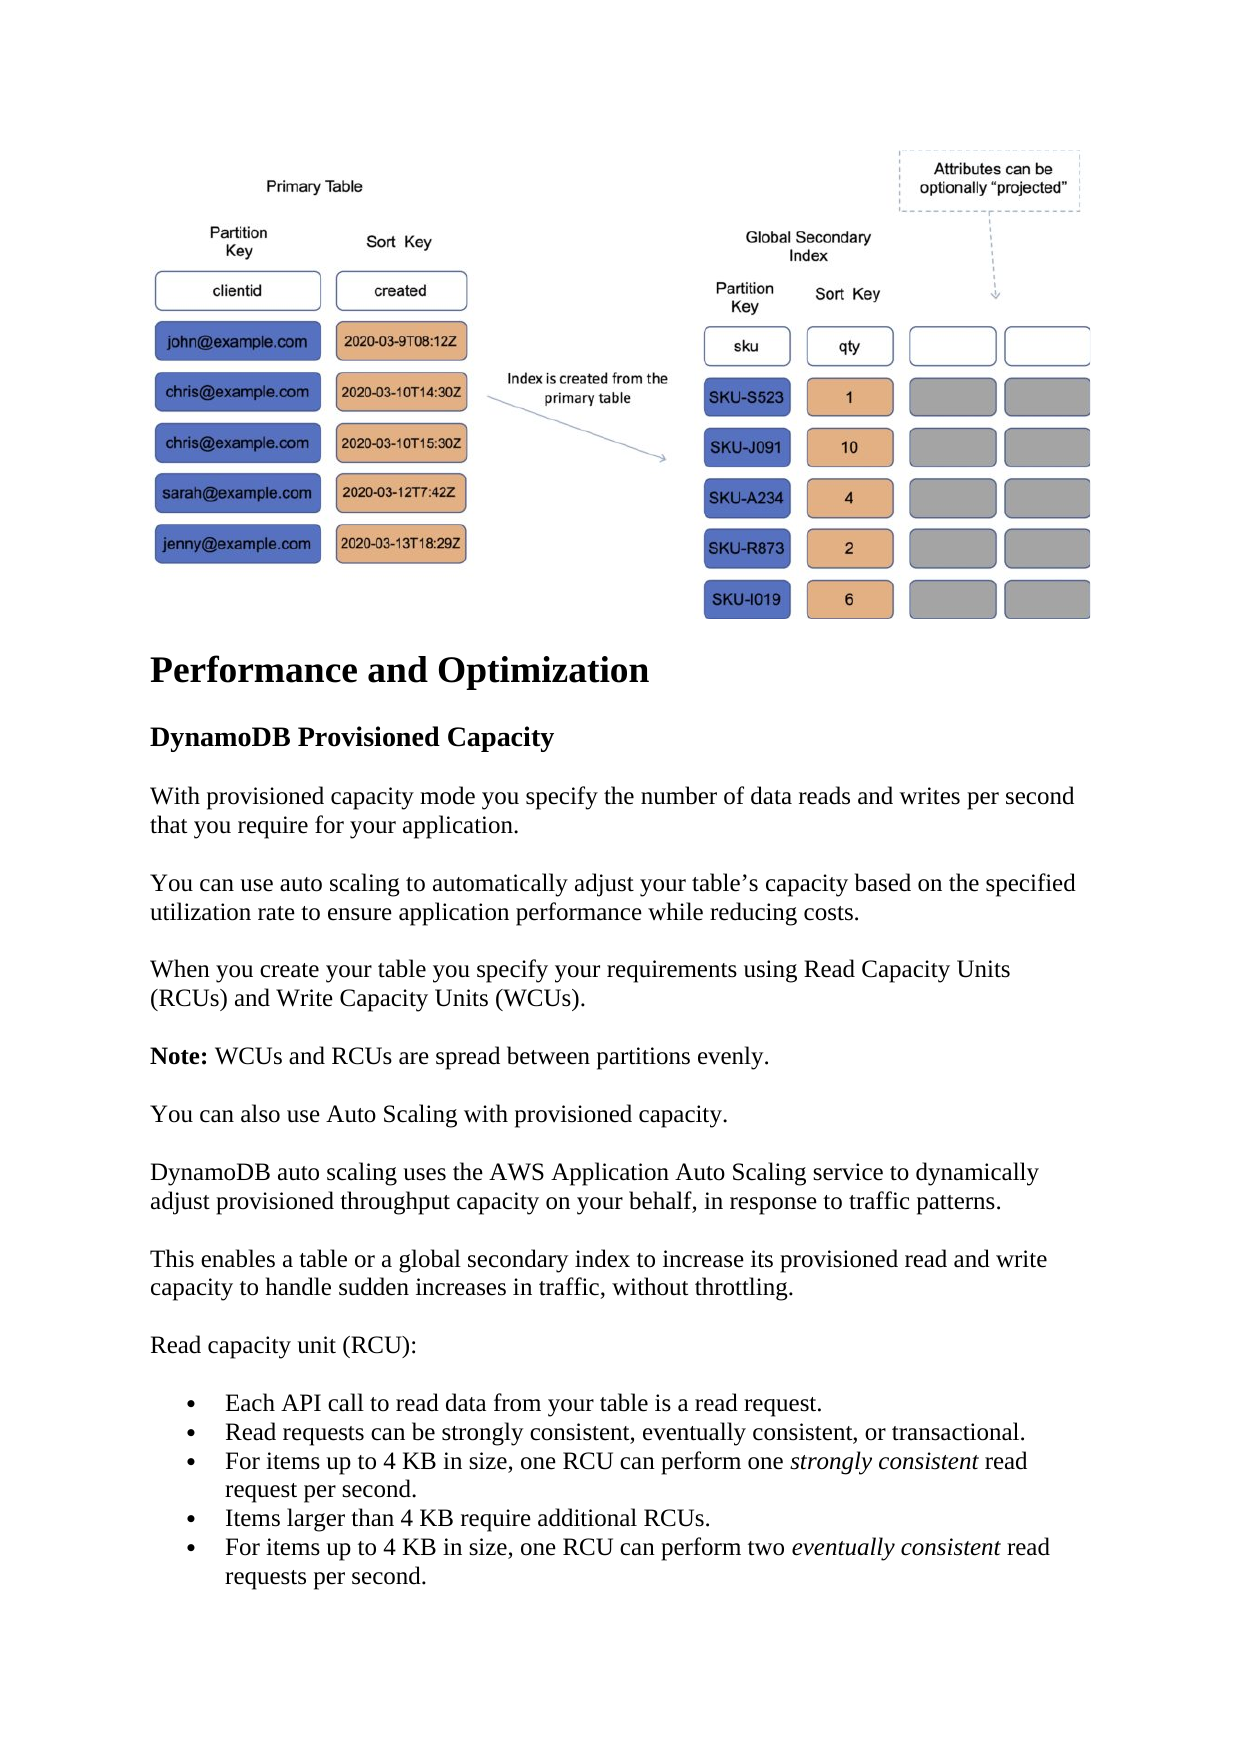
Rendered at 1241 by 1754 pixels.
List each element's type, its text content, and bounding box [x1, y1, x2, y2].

list Each API call to read data from your table is a read request. [187, 1388, 1090, 1417]
text With provisioned capacity mode you specify the number of data reads and writes per second that you require for your application. [150, 781, 1090, 839]
text DynamoDB Provisioned Capacity [150, 720, 1090, 752]
list Read requests can be strongly consistent, eventually consistent, or transactional. [187, 1417, 1090, 1446]
text DynamoDB auto scaling uses the AWS Application Auto Scaling service to dynamically adjust provisioned throughput capacity on your behalf, in response to traffic patterns. [150, 1157, 1090, 1214]
text Performance and Optimization [150, 647, 1090, 691]
list Items larger than 4 KB require additional RCUs. [187, 1503, 1090, 1532]
text You can also use Auto Scaling with provisioned capacity. [150, 1099, 1090, 1128]
text You can use auto scaling to automatically adjust your table’s capacity based on the specified utilization rate to ensure application performance while reducing costs. [150, 868, 1090, 925]
text Note: WCUs and RCUs are spread between partitions evenly. [150, 1041, 1090, 1070]
text When you create your table you specify your requirements using Read Capacity Units (RCUs) and Write Capacity Units (WCUs). [150, 954, 1090, 1012]
picture [150, 150, 1091, 619]
text This enables a table or a global secondary index to increase its provisioned read and write capacity to handle sudden increases in traffic, without throttling. [150, 1244, 1090, 1301]
list For items up to 4 KB in size, one RCU can perform one strongly consistent read request per second. [187, 1446, 1090, 1503]
text Read capacity unit (RCU): [150, 1330, 1090, 1359]
list For items up to 4 KB in size, one RCU can perform two eventually consistent read requests per second. [187, 1532, 1090, 1589]
